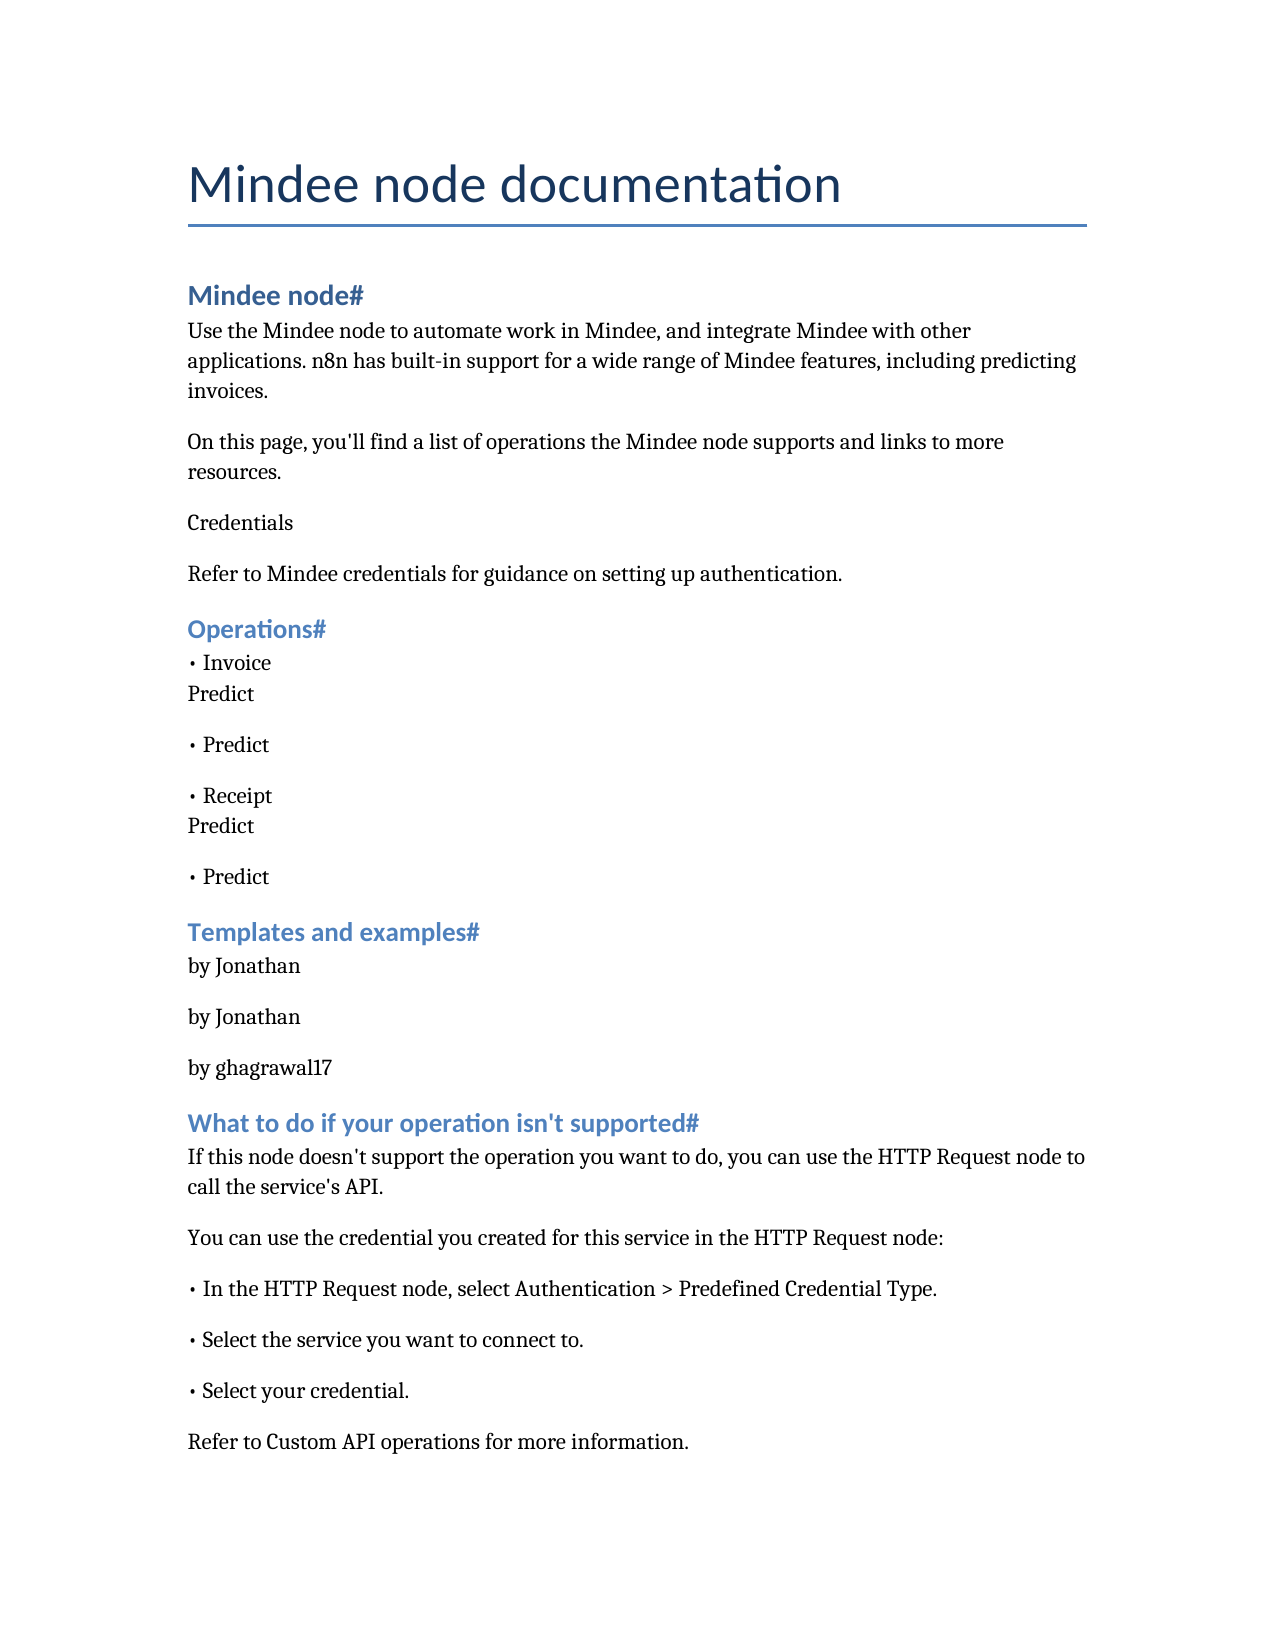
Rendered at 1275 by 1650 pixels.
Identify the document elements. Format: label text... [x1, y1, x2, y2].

text by ghagrawal17 [187, 1055, 1087, 1081]
text Use the Mindee node to automate work in Mindee, and integrate Mindee with other applications. n8n has built-in support for a wide range of Mindee features, including predicting invoices. [187, 317, 1087, 404]
title Mindee node documentation [187, 150, 1087, 227]
subtitle Operations# [187, 612, 1087, 645]
text • Receipt Predict [187, 782, 1087, 839]
text • In the HTTP Request node, select Authentication > Predefined Credential Type. [187, 1276, 1087, 1302]
subtitle What to do if your operation isn't supported# [187, 1106, 1087, 1139]
text Refer to Mindee credentials for guidance on setting up authentication. [187, 561, 1087, 588]
text • Predict [187, 864, 1087, 890]
text You can use the credential you created for this service in the HTTP Request node: [187, 1225, 1087, 1251]
text On this page, you'll find a list of operations the Mindee node supports and links to more resources. [187, 429, 1087, 486]
text • Select your credential. [187, 1378, 1087, 1404]
text by Jonathan [187, 953, 1087, 979]
subtitle Templates and examples# [187, 915, 1087, 948]
text by Jonathan [187, 1004, 1087, 1030]
text If this node doesn't support the operation you want to do, you can use the HTTP Request node to call the service's API. [187, 1144, 1087, 1200]
text • Predict [187, 731, 1087, 758]
subtitle Mindee node# [187, 277, 1087, 312]
text • Invoice Predict [187, 650, 1087, 707]
text Credentials [187, 510, 1087, 537]
text • Select the service you want to connect to. [187, 1327, 1087, 1353]
text Refer to Custom API operations for more information. [187, 1429, 1087, 1456]
